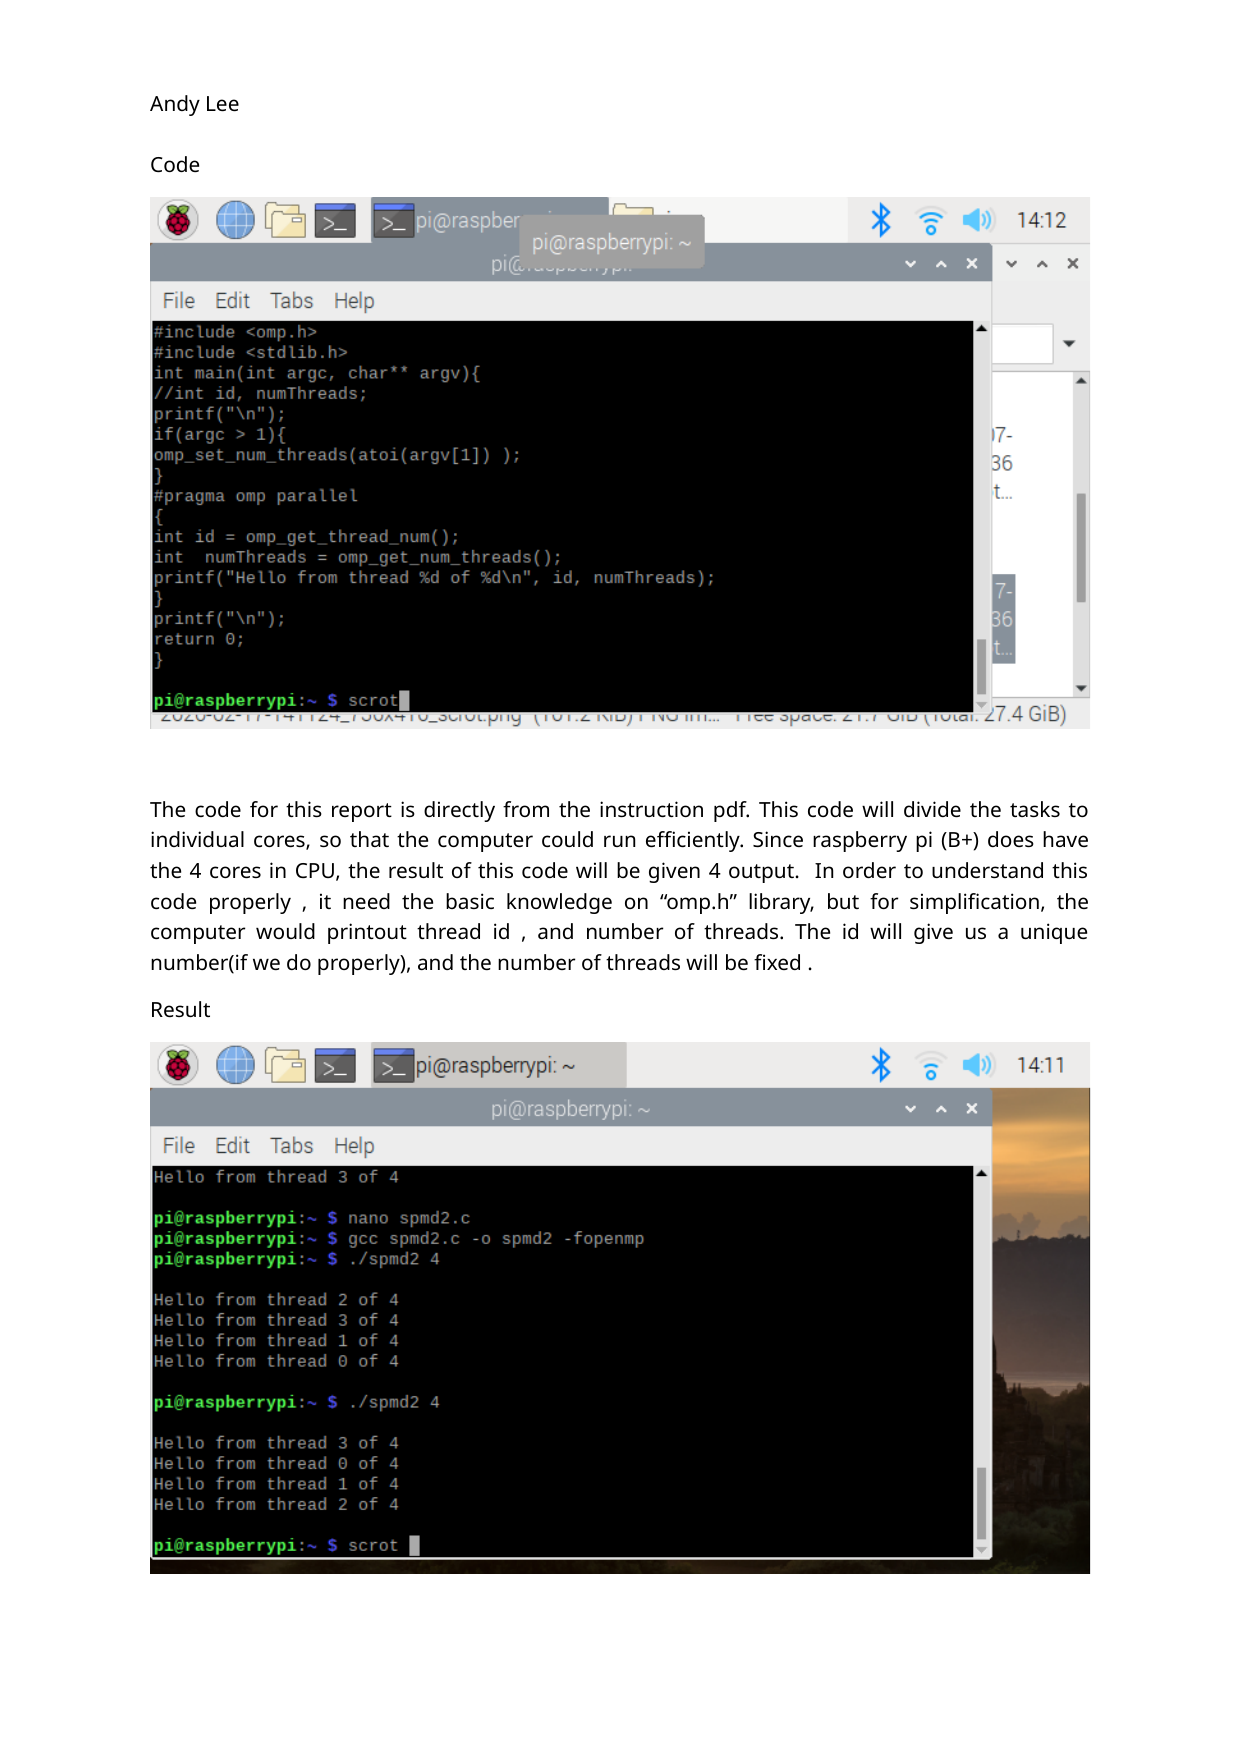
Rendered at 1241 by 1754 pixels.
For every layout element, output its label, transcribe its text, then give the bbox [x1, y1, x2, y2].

text Code [150, 150, 1090, 178]
picture [150, 197, 1091, 729]
text The code for this report is directly from the instruction pdf. This code will divide the tasks to individual cores, so that the computer could run efficiently. Since raspberry pi (B+) does have the 4 cores in CPU, the result of this code will be given 4 output. In order to understand this code properly , it need the basic knowledge on “omp.h” library, but for simplification, the computer would printout thread id , and number of threads. The id will give us a unique number(if we do properly), and the number of threads will be fixed . [150, 795, 1090, 976]
picture [150, 1042, 1091, 1574]
text Result [150, 995, 1090, 1024]
